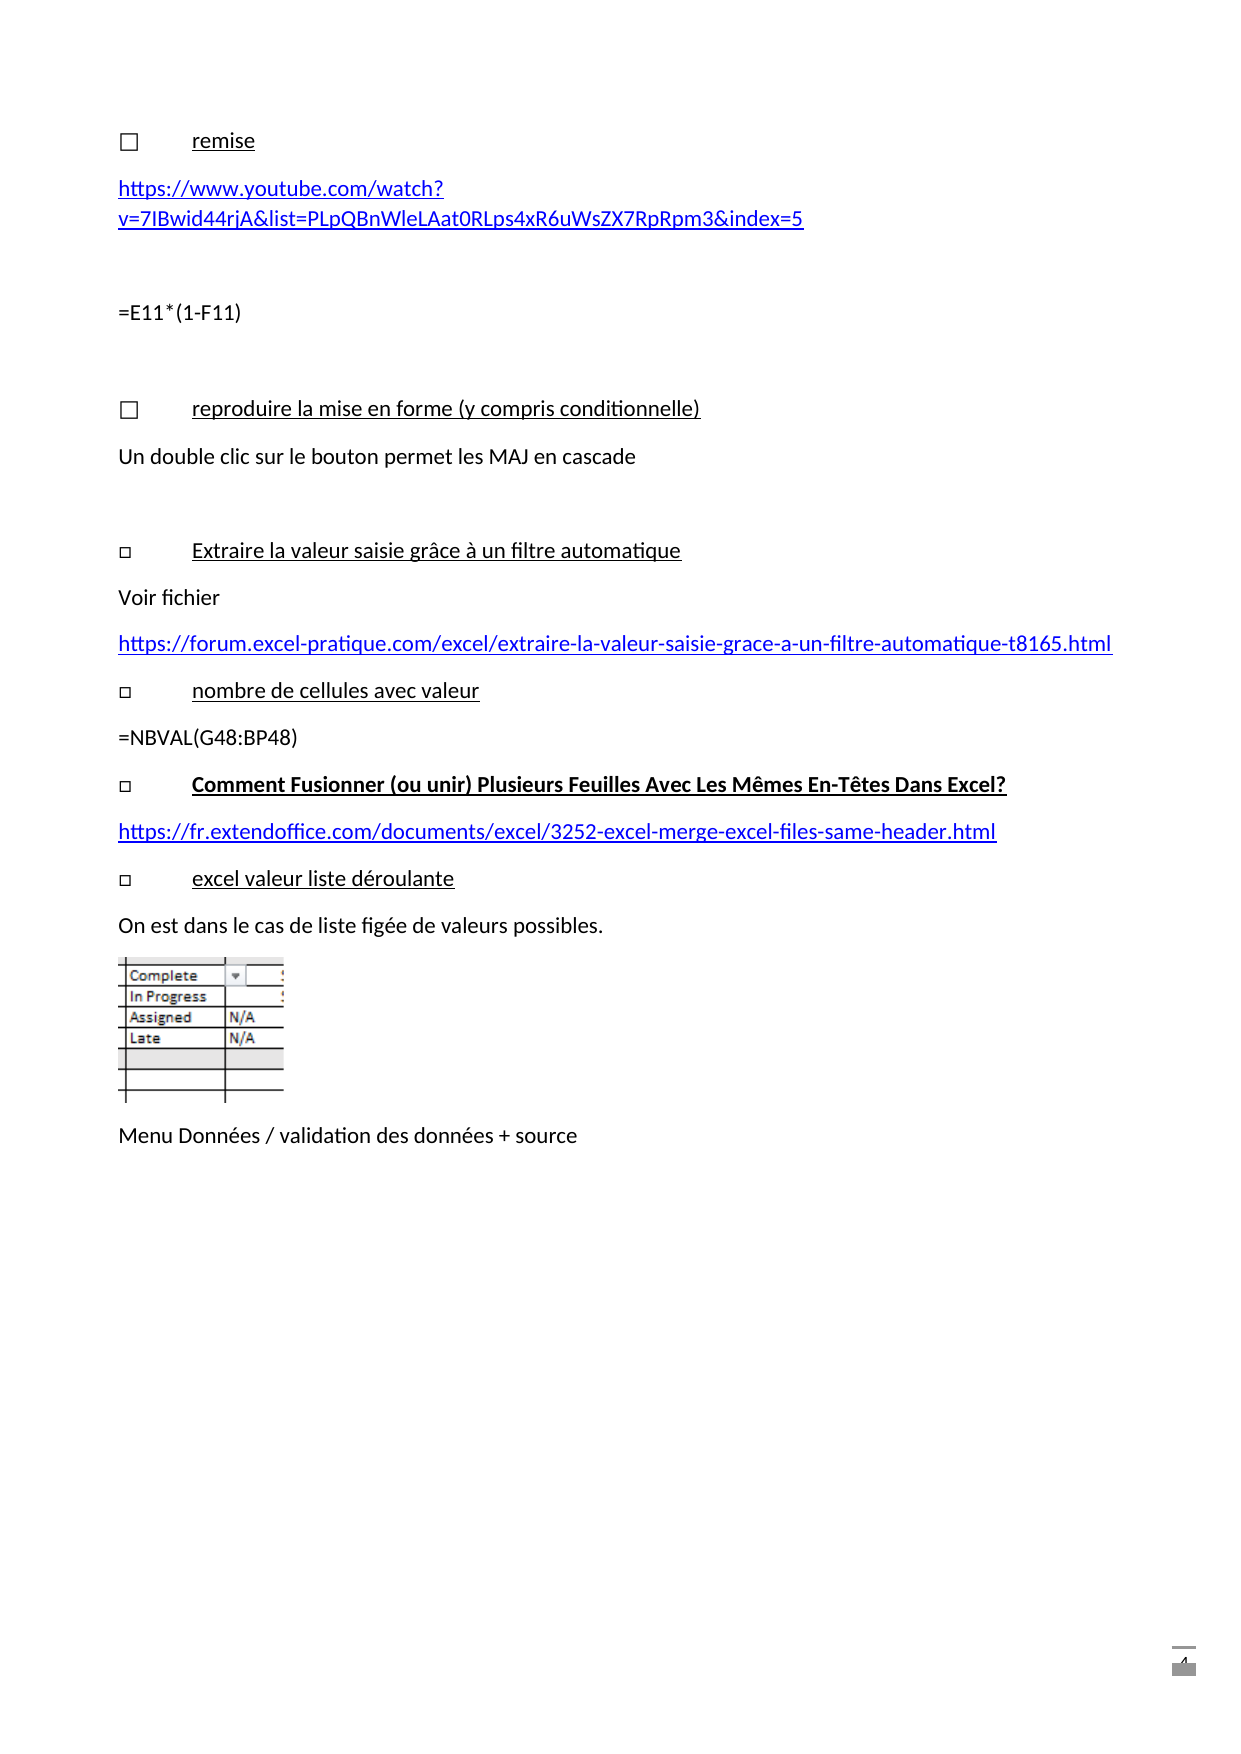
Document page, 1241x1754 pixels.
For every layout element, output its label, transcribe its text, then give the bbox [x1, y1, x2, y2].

text □ remise [118, 123, 1122, 155]
text =E11*(1-F11) [118, 298, 1122, 326]
text □ reproduire la mise en forme (y compris conditionnelle) [118, 392, 1122, 423]
text Un double clic sur le bouton permet les MAJ en cascade [118, 442, 1122, 470]
text Voir fichier [118, 583, 1122, 611]
text https://forum.excel-pratique.com/excel/extraire-la-valeur-saisie-grace-a-un-filtre-automatique-t8165.html [118, 629, 1122, 658]
text □ Extraire la valeur saisie grâce à un filtre automatique [118, 536, 1122, 564]
text =NBVAL(G48:BP48) [118, 723, 1122, 751]
text □ Comment Fusionner (ou unir) Plusieurs Feuilles Avec Les Mêmes En-Têtes Dans Excel? [118, 770, 1122, 798]
text https://www.youtube.com/watch?v=7IBwid44rjA&list=PLpQBnWleLAat0RLps4xR6uWsZX7RpRpm3&index=5 [118, 174, 1122, 232]
picture [118, 957, 284, 1103]
text On est dans le cas de liste figée de valeurs possibles. [118, 911, 1122, 939]
text □ excel valeur liste déroulante [118, 864, 1122, 892]
text https://fr.extendoffice.com/documents/excel/3252-excel-merge-excel-files-same-header.html [118, 817, 1122, 845]
text Menu Données / validation des données + source [118, 1121, 1122, 1149]
text □ nombre de cellules avec valeur [118, 676, 1122, 704]
